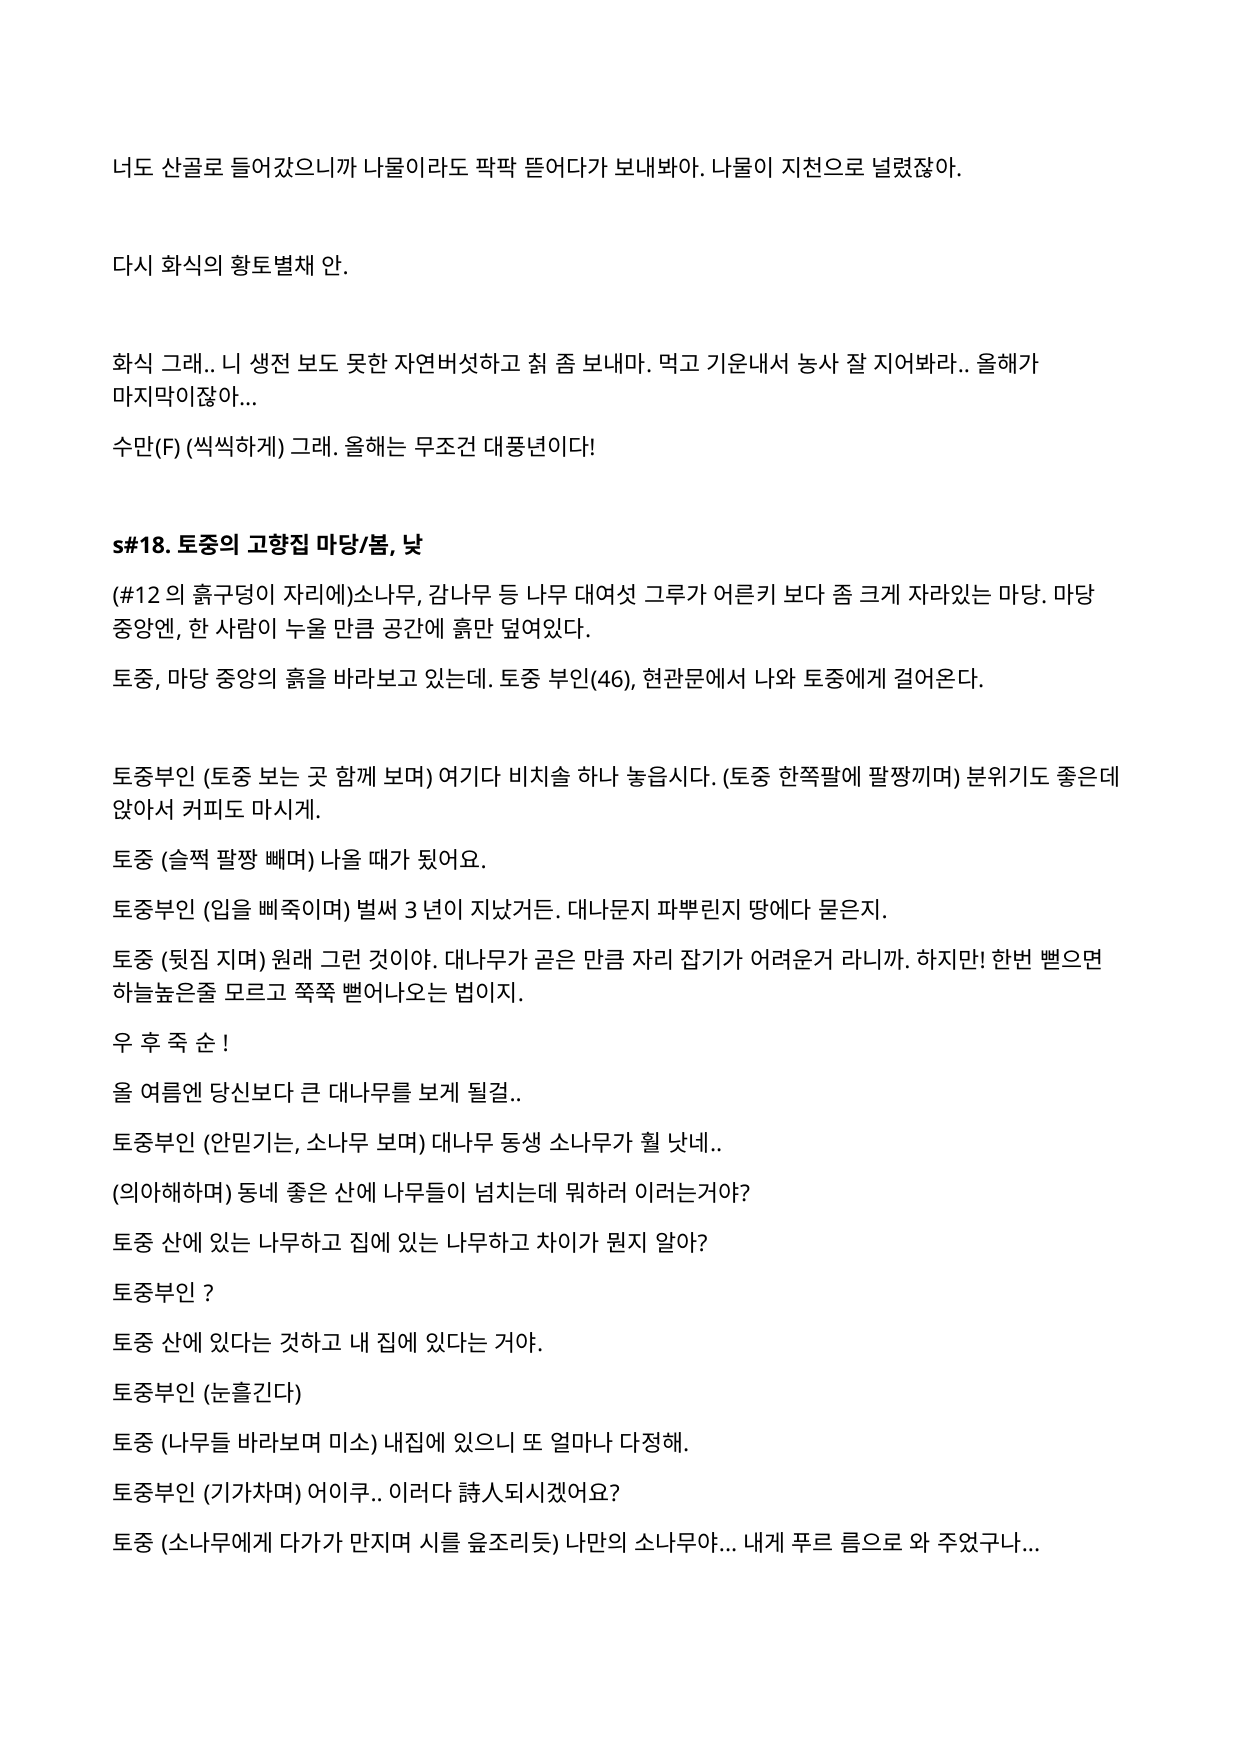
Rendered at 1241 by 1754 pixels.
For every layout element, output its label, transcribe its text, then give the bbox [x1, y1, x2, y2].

text 토중 (뒷짐 지며) 원래 그런 것이야. 대나무가 곧은 만큼 자리 잡기가 어려운거 라니까. 하지만! 한번 뻗으면 하늘높은줄 모르고 쭉쭉 뻗어나오는 법이지. [112, 942, 1128, 1008]
text 토중부인 ? [112, 1275, 1128, 1308]
text 토중 (슬쩍 팔짱 빼며) 나올 때가 됬어요. [112, 842, 1128, 875]
text s#18. 토중의 고향집 마당/봄, 낮 [112, 527, 1128, 560]
text (의아해하며) 동네 좋은 산에 나무들이 넘치는데 뭐하러 이러는거야? [112, 1175, 1128, 1208]
text (#12의 흙구덩이 자리에)소나무, 감나무 등 나무 대여섯 그루가 어른키 보다 좀 크게 자라있는 마당. 마당 중앙엔, 한 사람이 누울 만큼 공간에 흙만 덮여있다. [112, 577, 1128, 644]
text 토중 (나무들 바라보며 미소) 내집에 있으니 또 얼마나 다정해. [112, 1425, 1128, 1458]
text 너도 산골로 들어갔으니까 나물이라도 팍팍 뜯어다가 보내봐아. 나물이 지천으로 널렸잖아. [112, 150, 1128, 183]
text 우 후 죽 순 ! [112, 1025, 1128, 1058]
text 토중부인 (안믿기는, 소나무 보며) 대나무 동생 소나무가 훨 낫네.. [112, 1125, 1128, 1158]
text 수만(F) (씩씩하게) 그래. 올해는 무조건 대풍년이다! [112, 429, 1128, 462]
text 올 여름엔 당신보다 큰 대나무를 보게 될걸.. [112, 1075, 1128, 1108]
text 토중 산에 있는 나무하고 집에 있는 나무하고 차이가 뭔지 알아? [112, 1225, 1128, 1258]
text 화식 그래.. 니 생전 보도 못한 자연버섯하고 칡 좀 보내마. 먹고 기운내서 농사 잘 지어봐라.. 올해가 마지막이잖아... [112, 346, 1128, 412]
text 토중부인 (입을 삐죽이며) 벌써 3년이 지났거든. 대나문지 파뿌린지 땅에다 묻은지. [112, 892, 1128, 925]
text 다시 화식의 황토별채 안. [112, 248, 1128, 281]
text 토중부인 (눈흘긴다) [112, 1375, 1128, 1408]
text 토중, 마당 중앙의 흙을 바라보고 있는데. 토중 부인(46), 현관문에서 나와 토중에게 걸어온다. [112, 660, 1128, 694]
text 토중 산에 있다는 것하고 내 집에 있다는 거야. [112, 1325, 1128, 1358]
text 토중부인 (토중 보는 곳 함께 보며) 여기다 비치솔 하나 놓읍시다. (토중 한쪽팔에 팔짱끼며) 분위기도 좋은데 앉아서 커피도 마시게. [112, 758, 1128, 825]
text 토중부인 (기가차며) 어이쿠.. 이러다 詩人되시겠어요? [112, 1475, 1128, 1508]
text 토중 (소나무에게 다가가 만지며 시를 읖조리듯) 나만의 소나무야... 내게 푸르 름으로 와 주었구나... [112, 1525, 1128, 1558]
